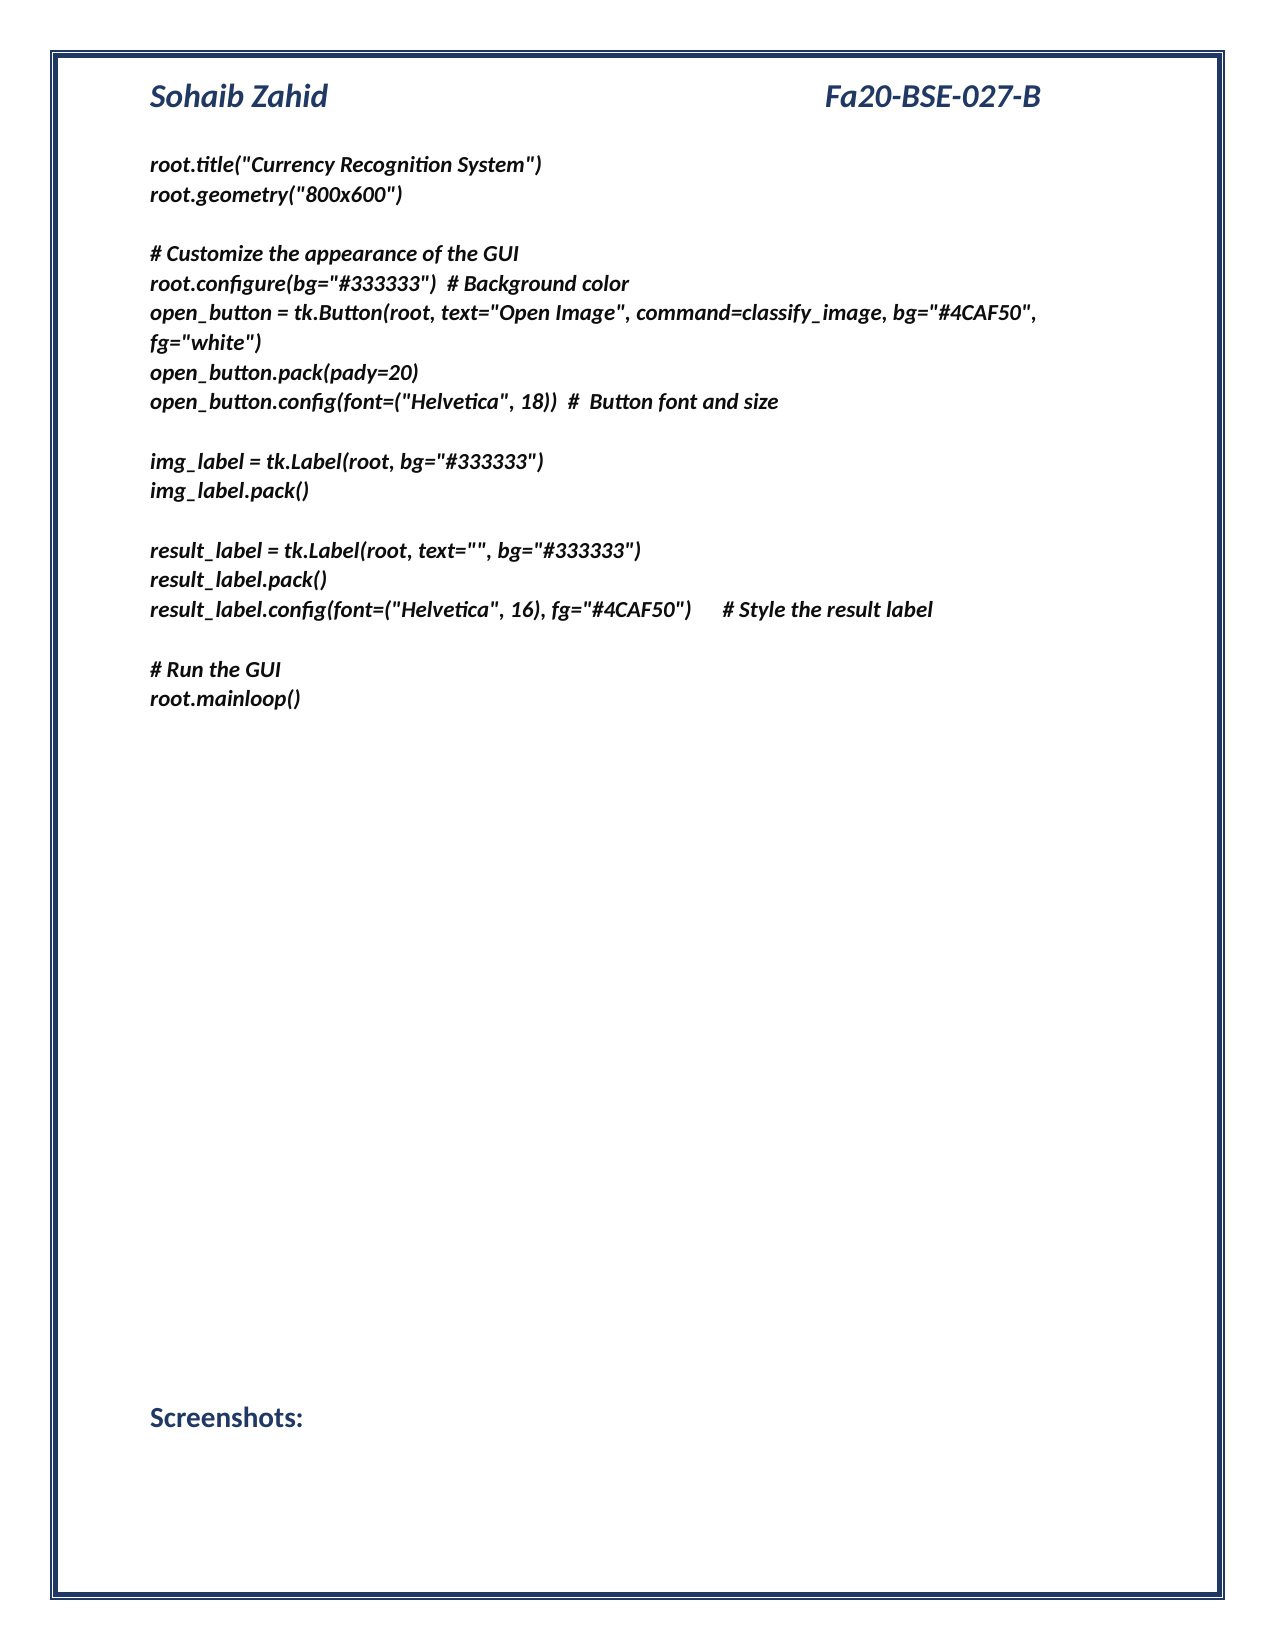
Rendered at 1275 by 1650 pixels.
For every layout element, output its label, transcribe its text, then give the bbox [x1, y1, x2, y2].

text root.configure(bg="#333333") # Background color [150, 269, 1125, 297]
text result_label = tk.Label(root, text="", bg="#333333") [150, 536, 1125, 564]
text open_button.config(font=("Helvetica", 18)) # Button font and size [150, 387, 1125, 416]
text root.title("Currency Recognition System") [150, 150, 1125, 178]
text img_label.pack() [150, 477, 1125, 504]
text img_label = tk.Label(root, bg="#333333") [150, 447, 1125, 475]
text open_button = tk.Button(root, text="Open Image", command=classify_image, bg="#4CAF50", fg="white") [150, 298, 1125, 356]
text root.geometry("800x600") [150, 180, 1125, 208]
text Screenshots: [150, 1399, 1125, 1435]
text root.mainloop() [150, 684, 1125, 712]
text open_button.pack(pady=20) [150, 358, 1125, 386]
text result_label.config(font=("Helvetica", 16), fg="#4CAF50") # Style the result label [150, 595, 1125, 623]
text result_label.pack() [150, 566, 1125, 594]
text # Customize the appearance of the GUI [150, 239, 1125, 267]
text # Run the GUI [150, 655, 1125, 683]
